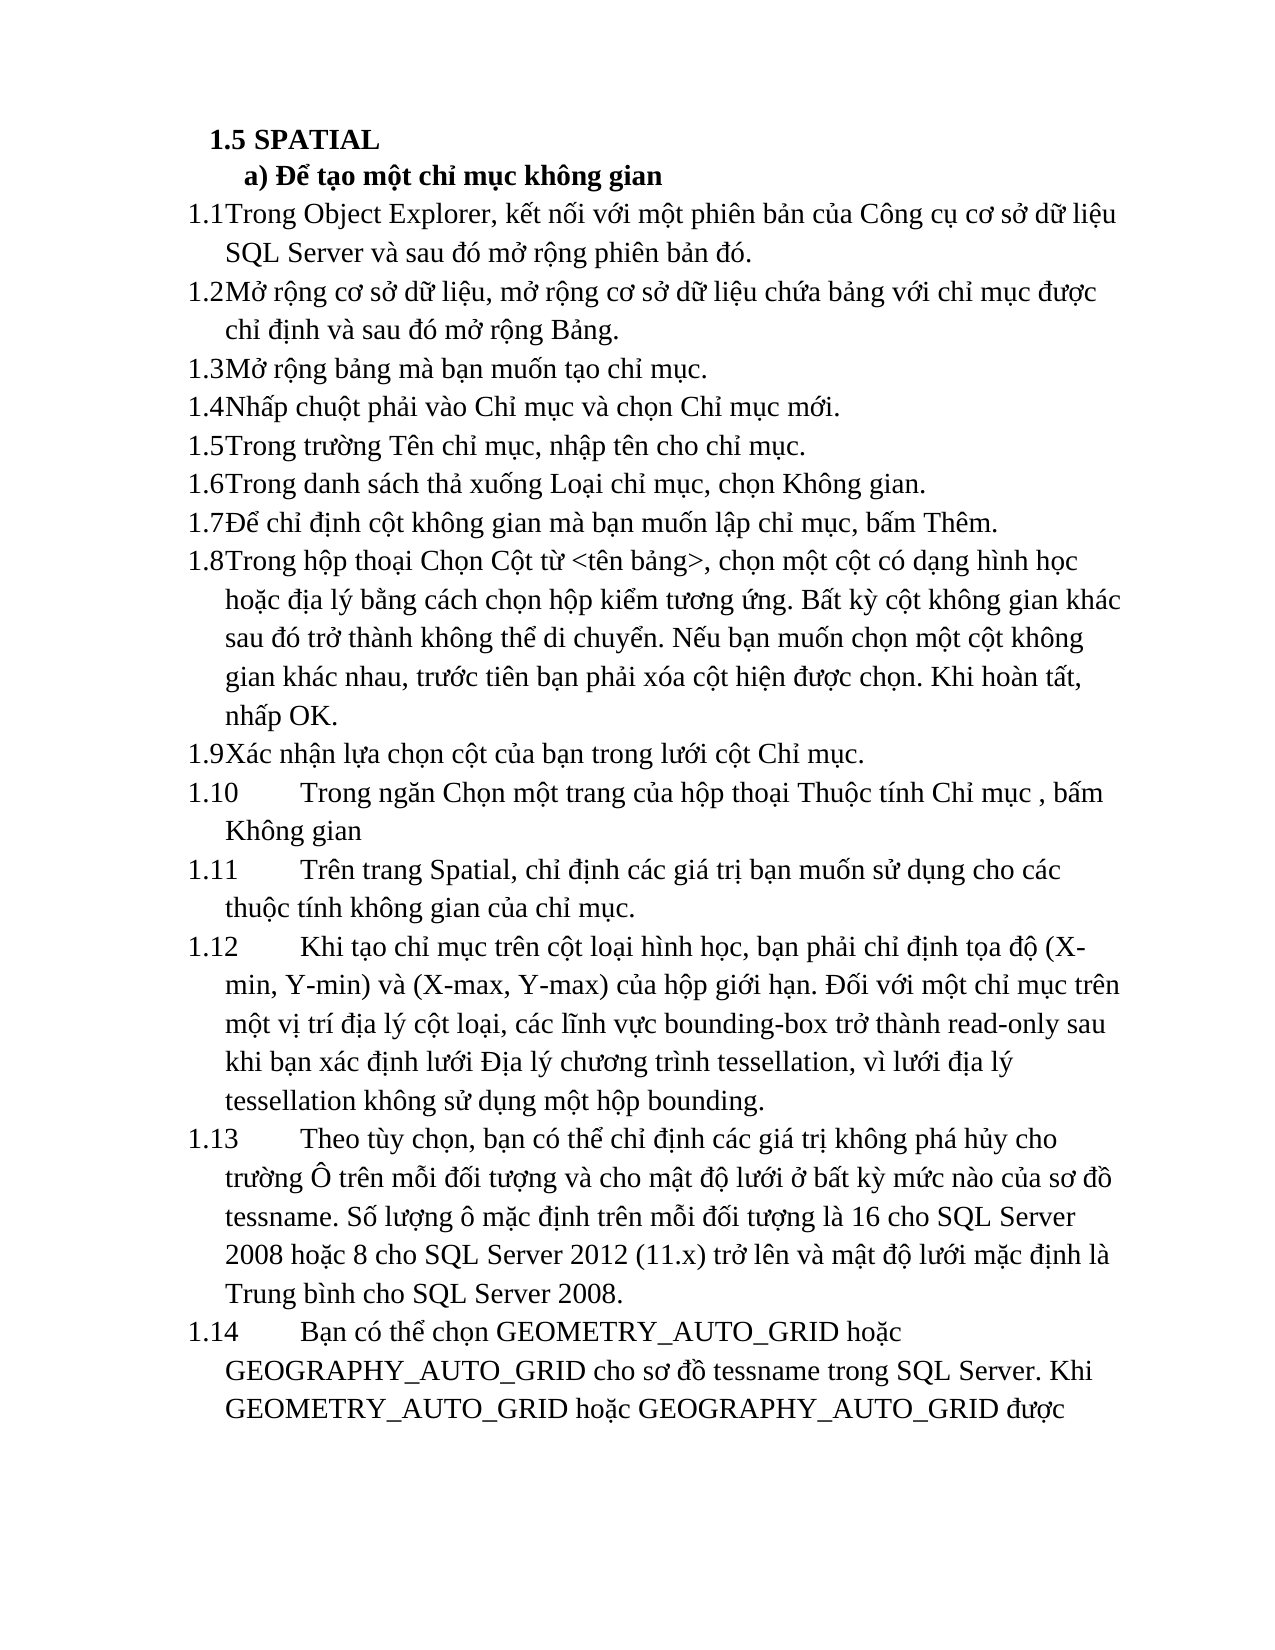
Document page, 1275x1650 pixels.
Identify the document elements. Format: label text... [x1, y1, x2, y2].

list Mở rộng cơ sở dữ liệu, mở rộng cơ sở dữ liệu chứa bảng với chỉ mục được chỉ định và sau đó mở rộng Bảng. [187, 274, 1125, 346]
list Khi tạo chỉ mục trên cột loại hình học, bạn phải chỉ định tọa độ (X-min, Y-min) và (X-max, Y-max) của hộp giới hạn. Đối với một chỉ mục trên một vị trí địa lý cột loại, các lĩnh vực bounding-box trở thành read-only sau khi bạn xác định lưới Địa lý chương trình tessellation, vì lưới địa lý tessellation không sử dụng một hộp bounding. [187, 929, 1125, 1117]
list Trên trang Spatial, chỉ định các giá trị bạn muốn sử dụng cho các thuộc tính không gian của chỉ mục. [187, 852, 1125, 924]
list Xác nhận lựa chọn cột của bạn trong lưới cột Chỉ mục. [187, 736, 1125, 770]
list a) Để tạo một chỉ mục không gian [244, 158, 1125, 192]
subtitle SPATIAL [209, 122, 1125, 155]
list Trong danh sách thả xuống Loại chỉ mục, chọn Không gian. [187, 466, 1125, 500]
list Trong Object Explorer, kết nối với một phiên bản của Công cụ cơ sở dữ liệu SQL Server và sau đó mở rộng phiên bản đó. [187, 197, 1125, 269]
list Trong trường Tên chỉ mục, nhập tên cho chỉ mục. [187, 428, 1125, 461]
list Mở rộng bảng mà bạn muốn tạo chỉ mục. [187, 351, 1125, 384]
list Để chỉ định cột không gian mà bạn muốn lập chỉ mục, bấm Thêm. [187, 505, 1125, 538]
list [187, 1314, 1125, 1425]
list Trong ngăn Chọn một trang của hộp thoại Thuộc tính Chỉ mục , bấm Không gian [187, 775, 1125, 847]
list Theo tùy chọn, bạn có thể chỉ định các giá trị không phá hủy cho trường Ô trên mỗi đối tượng và cho mật độ lưới ở bất kỳ mức nào của sơ đồ tessname. Số lượng ô mặc định trên mỗi đối tượng là 16 cho SQL Server 2008 hoặc 8 cho SQL Server 2012 (11.x) trở lên và mật độ lưới mặc định là Trung bình cho SQL Server 2008. [187, 1122, 1125, 1309]
list Trong hộp thoại Chọn Cột từ <tên bảng>, chọn một cột có dạng hình học hoặc địa lý bằng cách chọn hộp kiểm tương ứng. Bất kỳ cột không gian khác sau đó trở thành không thể di chuyển. Nếu bạn muốn chọn một cột không gian khác nhau, trước tiên bạn phải xóa cột hiện được chọn. Khi hoàn tất, nhấp OK. [187, 543, 1125, 731]
list Nhấp chuột phải vào Chỉ mục và chọn Chỉ mục mới. [187, 389, 1125, 423]
